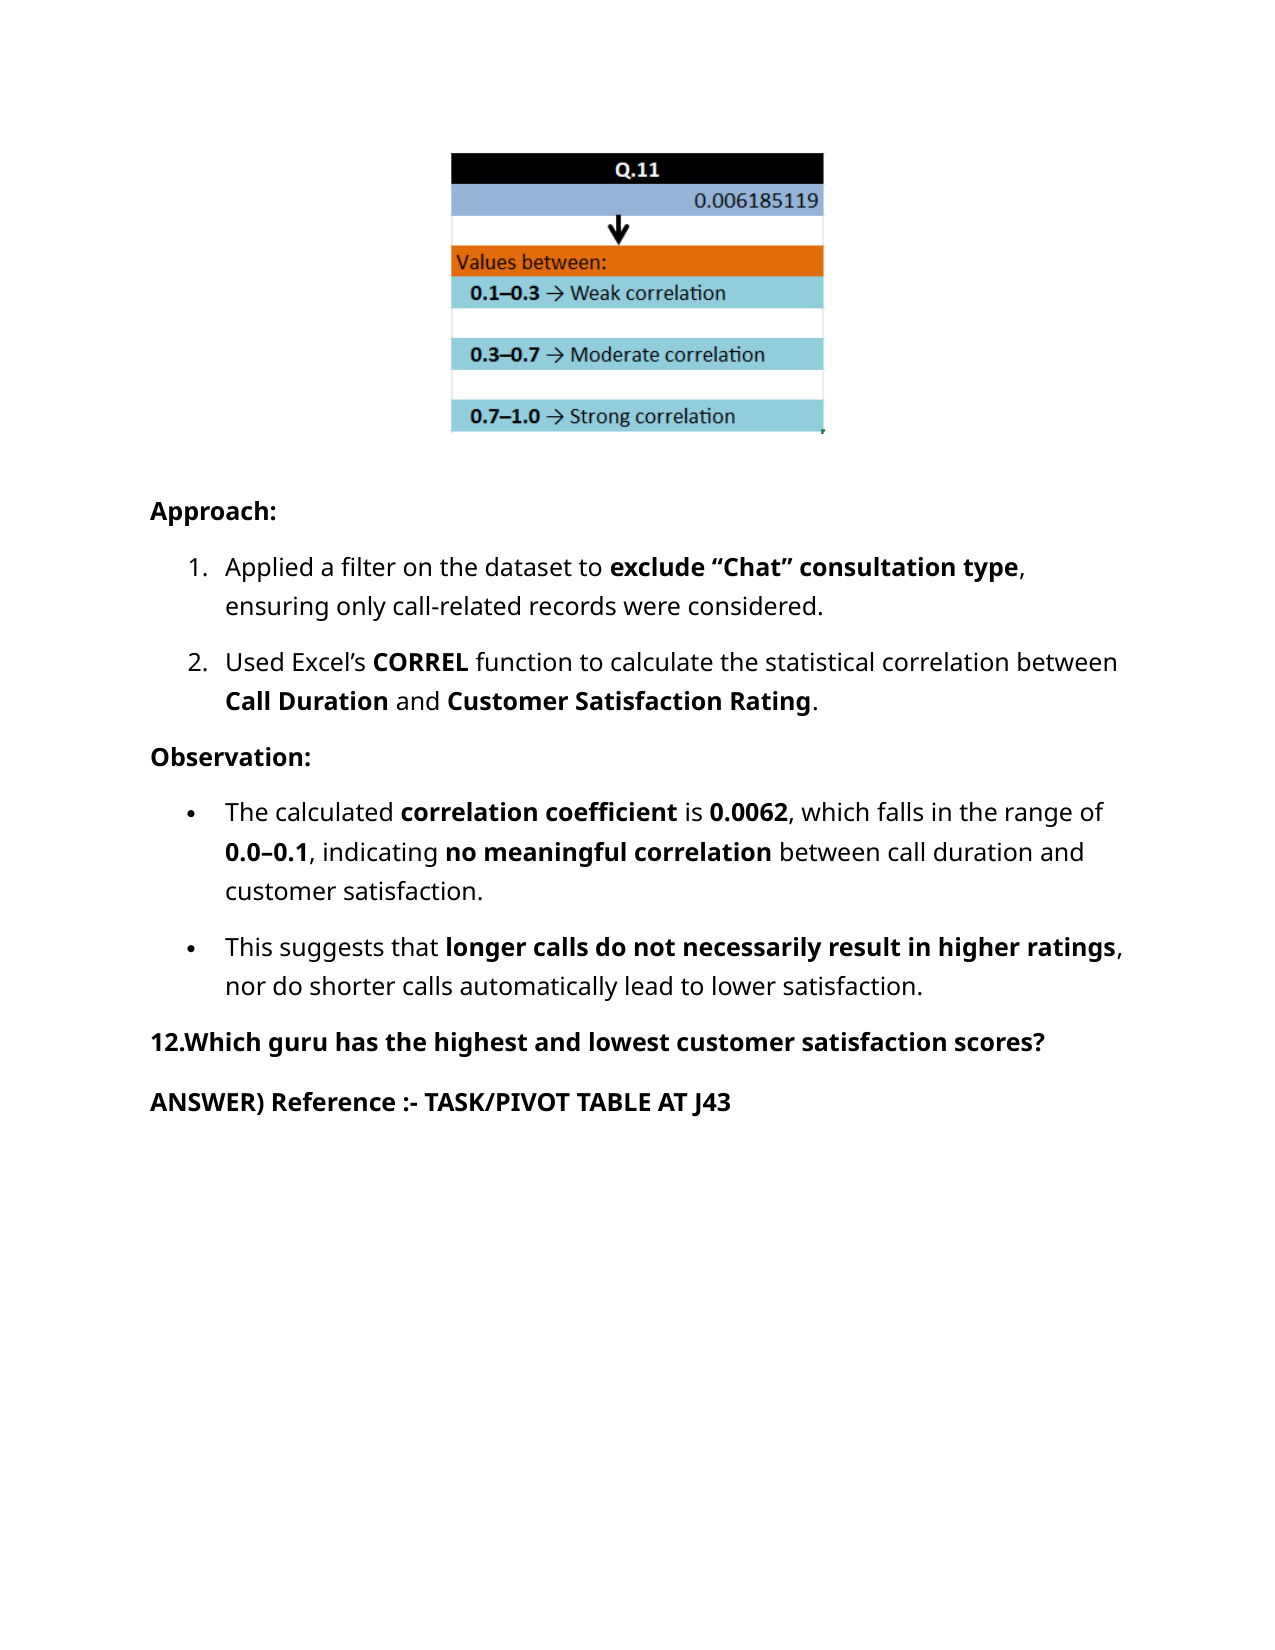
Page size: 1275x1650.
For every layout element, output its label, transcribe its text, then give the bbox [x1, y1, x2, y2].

text Observation: [150, 739, 1125, 773]
list The calculated correlation coefficient is 0.0062, which falls in the range of 0.0–0.1, indicating no meaningful correlation between call duration and customer satisfaction. [187, 795, 1125, 907]
text 12.Which guru has the highest and lowest customer satisfaction scores? [150, 1024, 1125, 1058]
text Approach: [150, 493, 1125, 527]
list This suggests that longer calls do not necessarily result in higher ratings, nor do shorter calls automatically lead to lower satisfaction. [187, 929, 1125, 1002]
text ANSWER) Reference :- TASK/PIVOT TABLE AT J43 [150, 1084, 1125, 1118]
list Applied a filter on the dataset to exclude “Chat” consultation type, ensuring only call-related records were considered. [187, 549, 1125, 622]
list Used Excel’s CORREL function to calculate the statistical correlation between Call Duration and Customer Satisfaction Rating. [187, 644, 1125, 717]
picture [449, 152, 826, 434]
